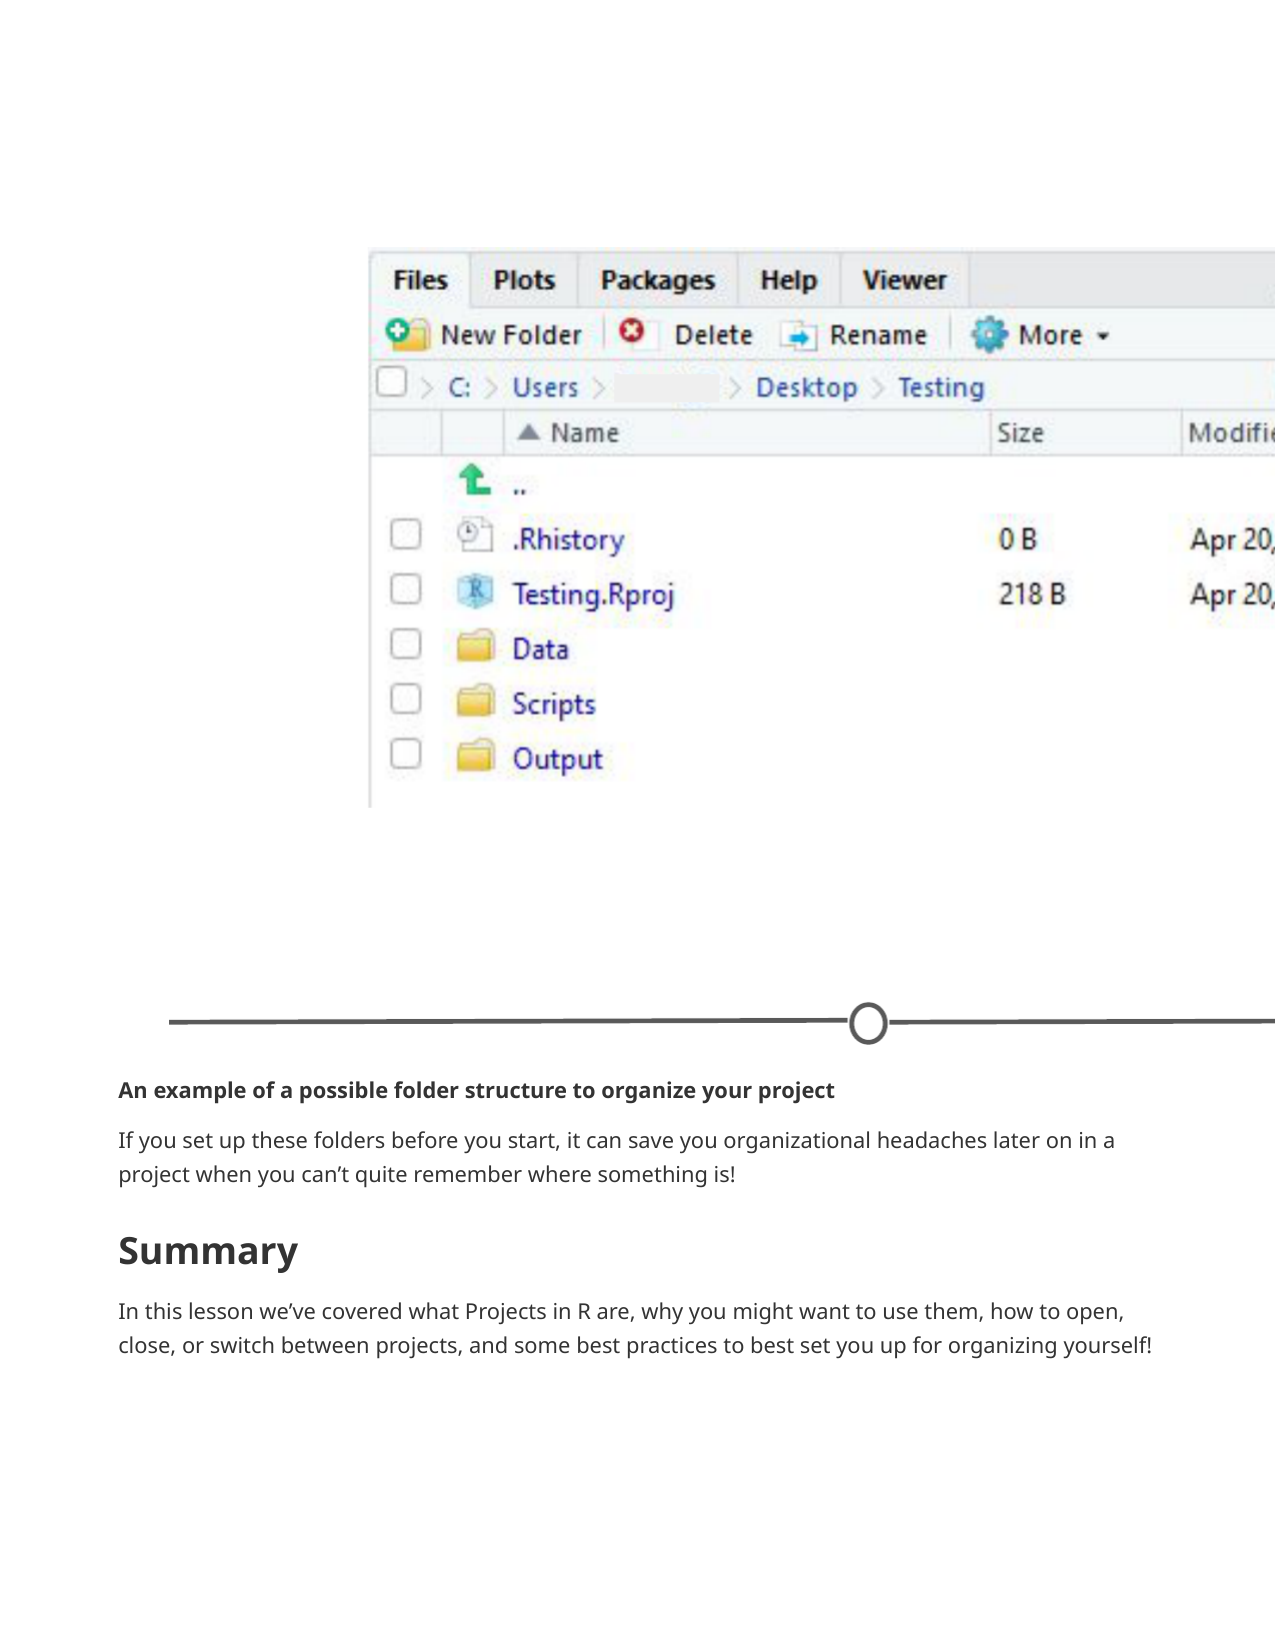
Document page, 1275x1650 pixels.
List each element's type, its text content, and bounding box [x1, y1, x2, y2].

text In this lesson we’ve covered what Projects in R are, why you might want to use them, how to open, close, or switch between projects, and some best practices to best set you up for organizing yourself! [118, 1296, 1157, 1360]
picture [118, 118, 1275, 1057]
text If you set up these folders before you start, it can save you organizational headaches later on in a project when you can’t quite remember where something is! [118, 1125, 1157, 1189]
text An example of a possible folder structure to organize your project [118, 1075, 1157, 1105]
subtitle Summary [118, 1224, 1157, 1275]
